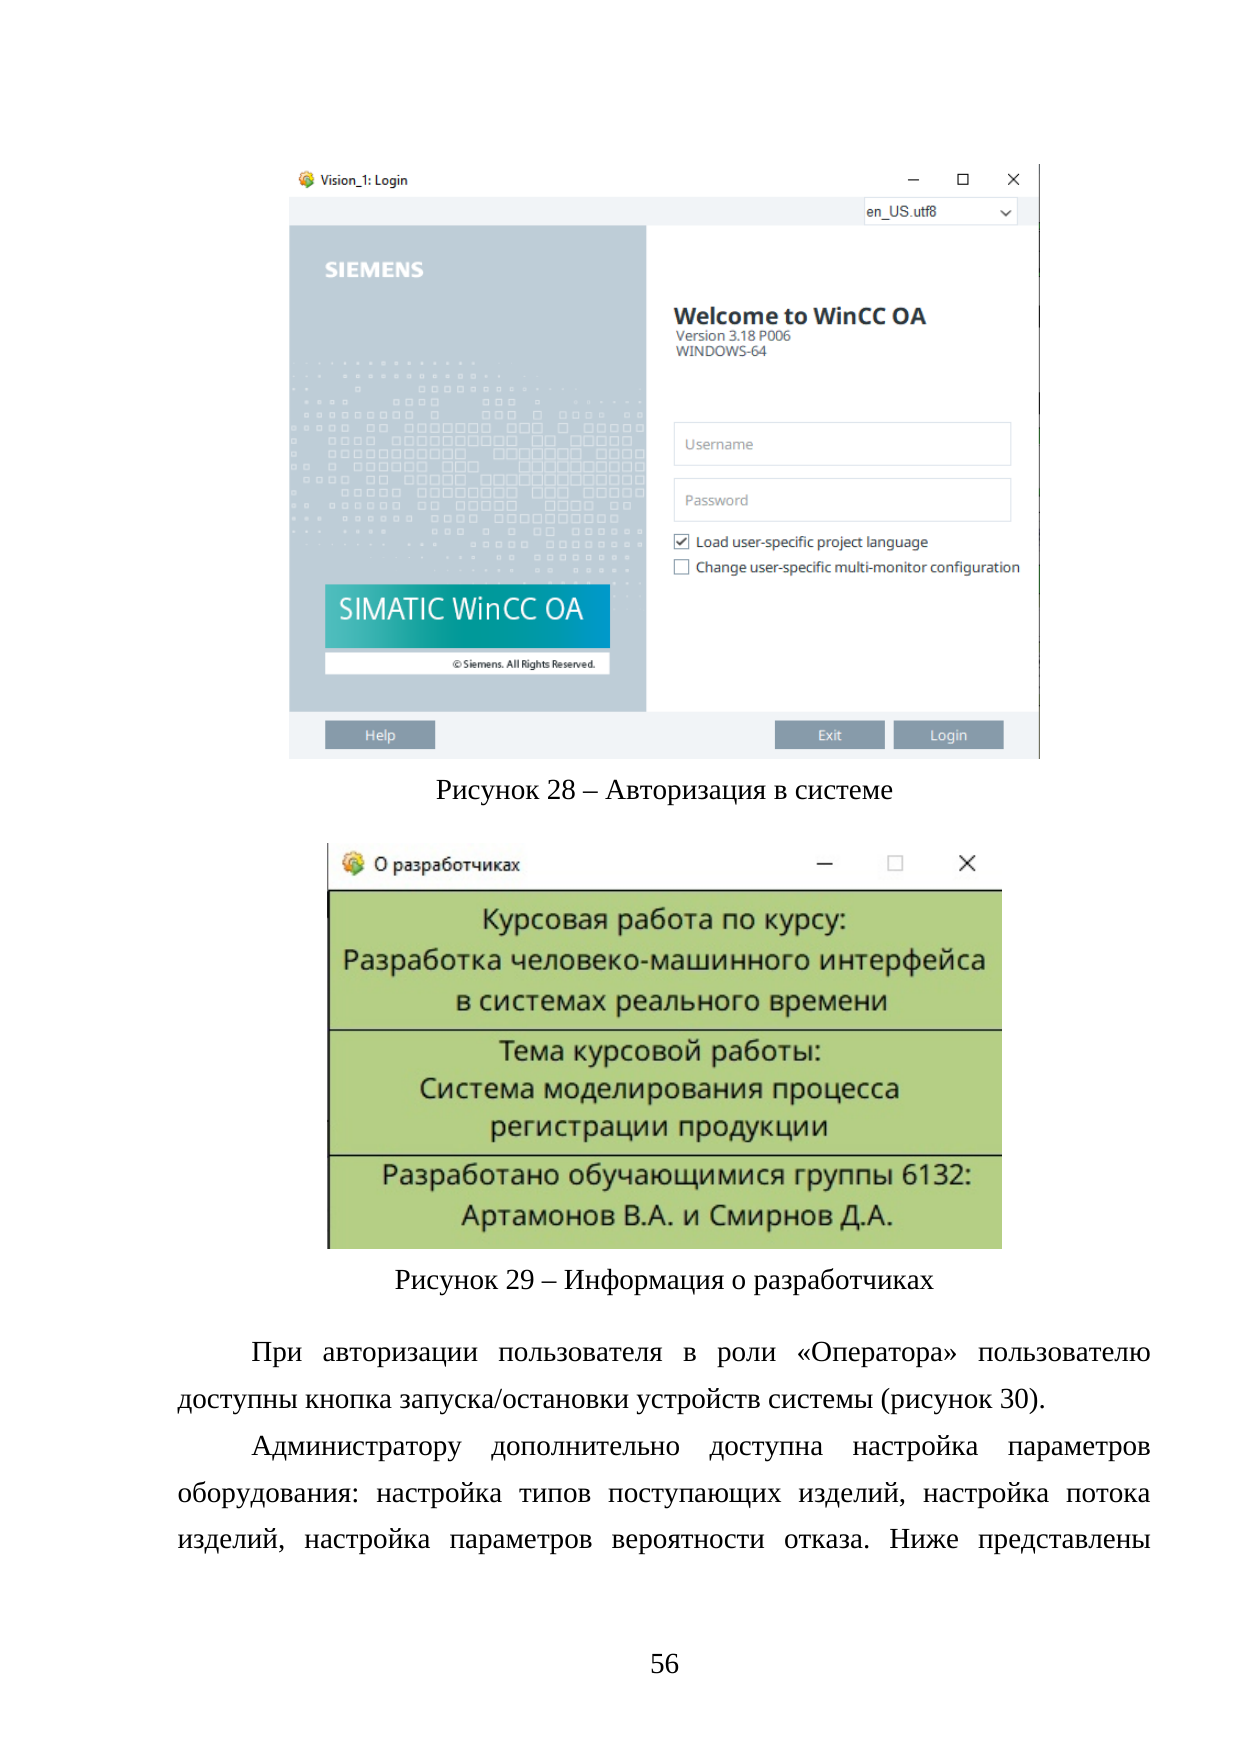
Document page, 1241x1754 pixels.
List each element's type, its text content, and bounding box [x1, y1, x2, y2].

text При авторизации пользователя в роли «Оператора» пользователю доступны кнопка запуска/остановки устройств системы (рисунок 30). [177, 1334, 1152, 1414]
picture [327, 843, 1002, 1249]
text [177, 1428, 1152, 1555]
picture [289, 164, 1040, 759]
